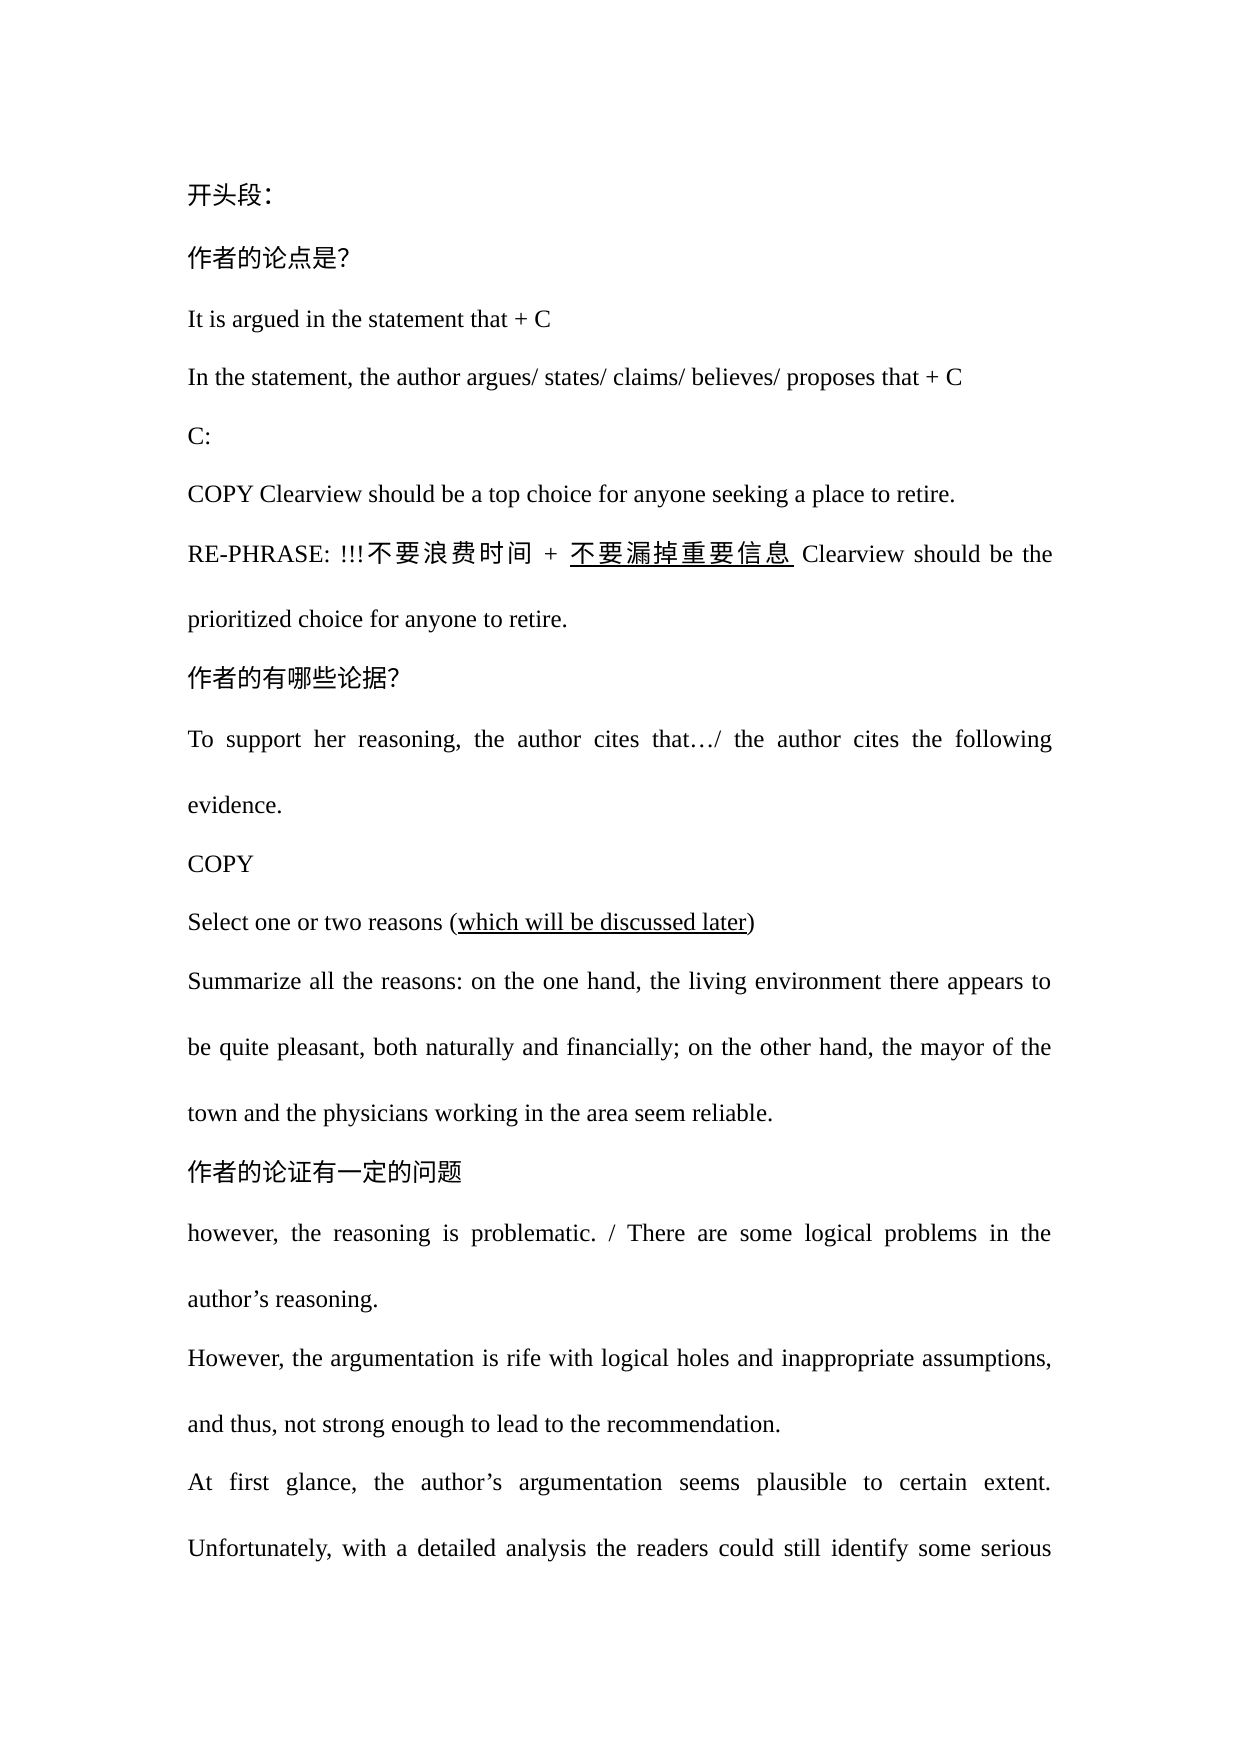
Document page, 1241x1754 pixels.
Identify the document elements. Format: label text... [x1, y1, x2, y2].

text 作者的有哪些论据？ [187, 654, 1053, 699]
text Select one or two reasons (which will be discussed later) [187, 900, 1053, 944]
text To support her reasoning, the author cites that…/ the author cites the following evidence. [187, 717, 1053, 827]
text 作者的论证有一定的问题 [187, 1149, 1053, 1193]
text 作者的论点是？ [187, 234, 1053, 278]
text COPY Clearview should be a top choice for anyone seeking a place to retire. [187, 472, 1053, 516]
text COPY [187, 841, 1053, 885]
text However, the argumentation is rife with logical holes and inappropriate assumptions, and thus, not strong enough to lead to the recommendation. [187, 1335, 1053, 1445]
text RE-PHRASE: !!!不要浪费时间 + 不要漏掉重要信息 Clearview should be the prioritized choice for anyone to retire. [187, 530, 1053, 640]
text In the statement, the author argues/ states/ claims/ believes/ proposes that + C [187, 355, 1053, 399]
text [187, 1460, 1053, 1570]
text 开头段： [187, 172, 1053, 216]
text C: [187, 413, 1053, 457]
text Summarize all the reasons: on the one hand, the living environment there appears to be quite pleasant, both naturally and financially; on the other hand, the mayor of the town and the physicians working in the area seem reliable. [187, 958, 1053, 1134]
text It is argued in the statement that + C [187, 296, 1053, 340]
text however, the reasoning is problematic. / There are some logical problems in the author’s reasoning. [187, 1211, 1053, 1321]
